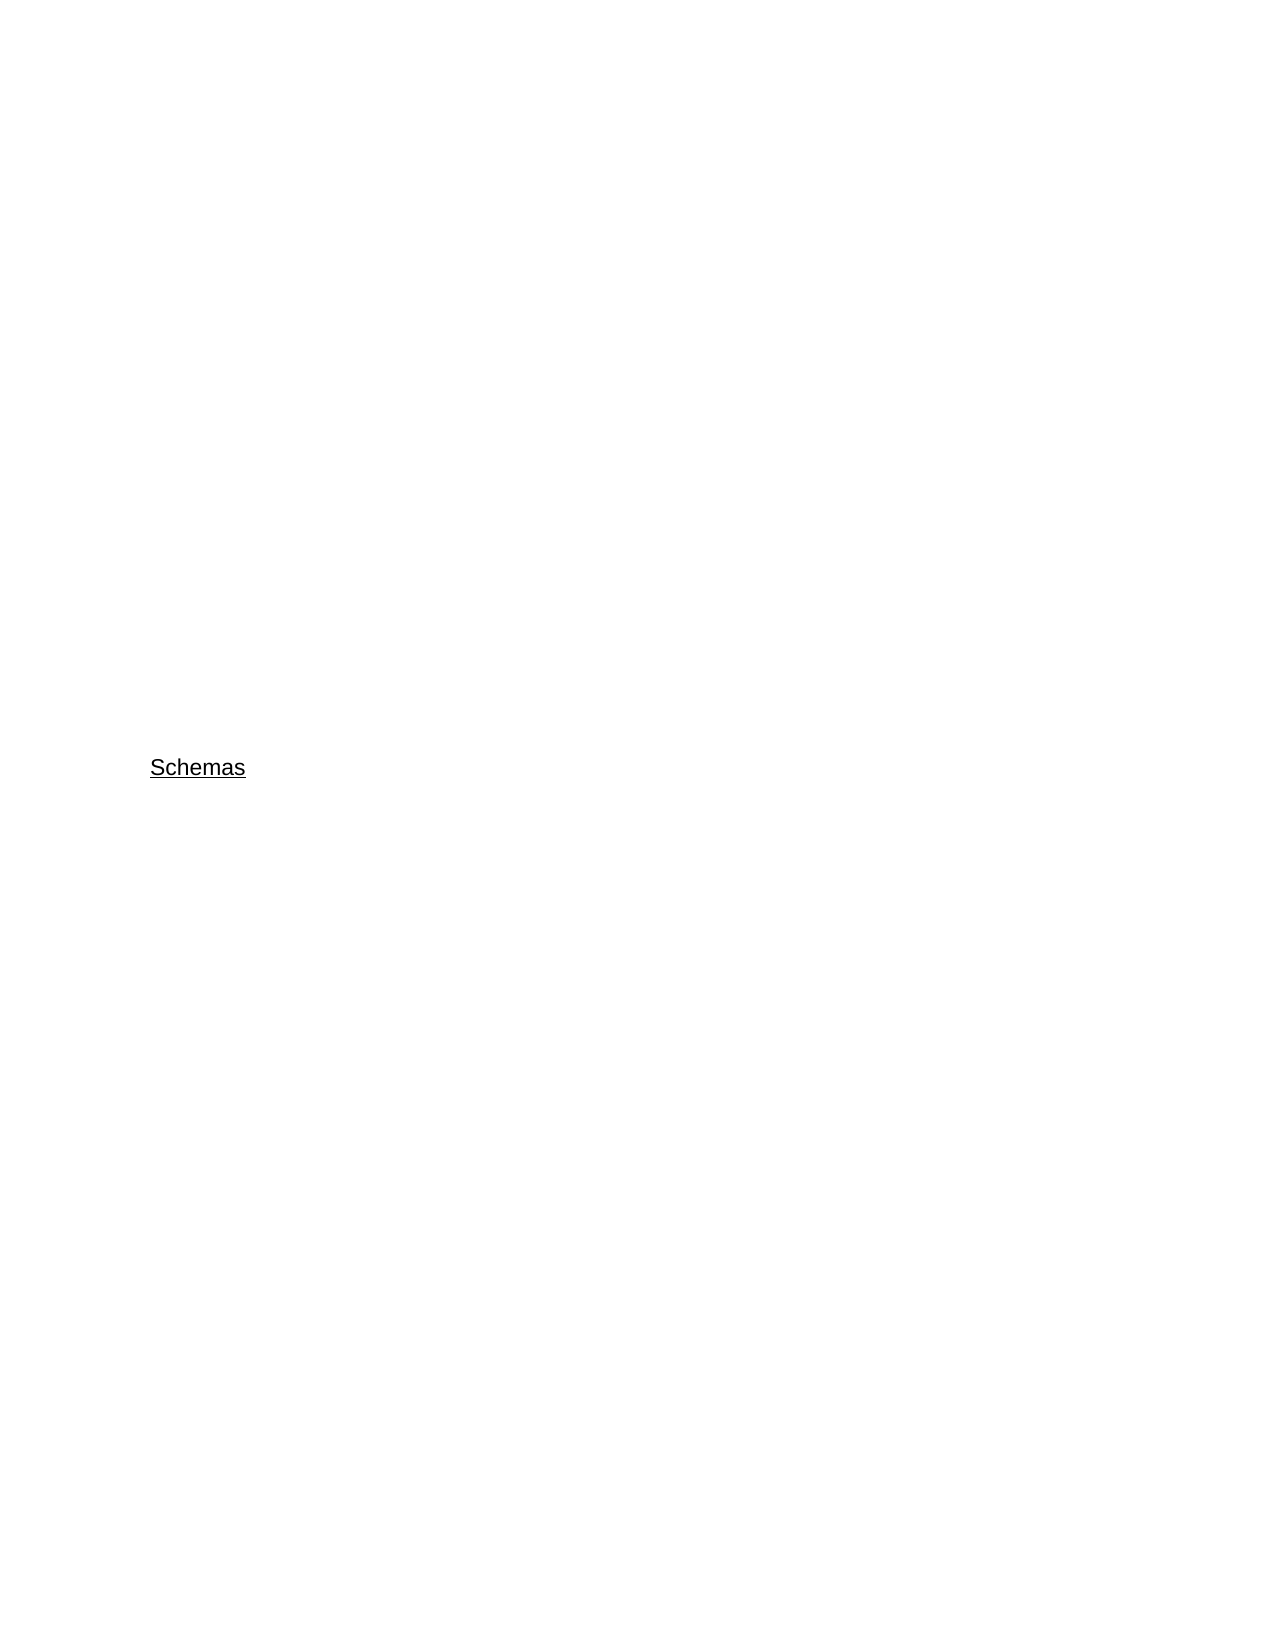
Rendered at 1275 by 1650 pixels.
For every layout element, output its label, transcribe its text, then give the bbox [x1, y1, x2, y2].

text Schemas [150, 754, 1125, 781]
